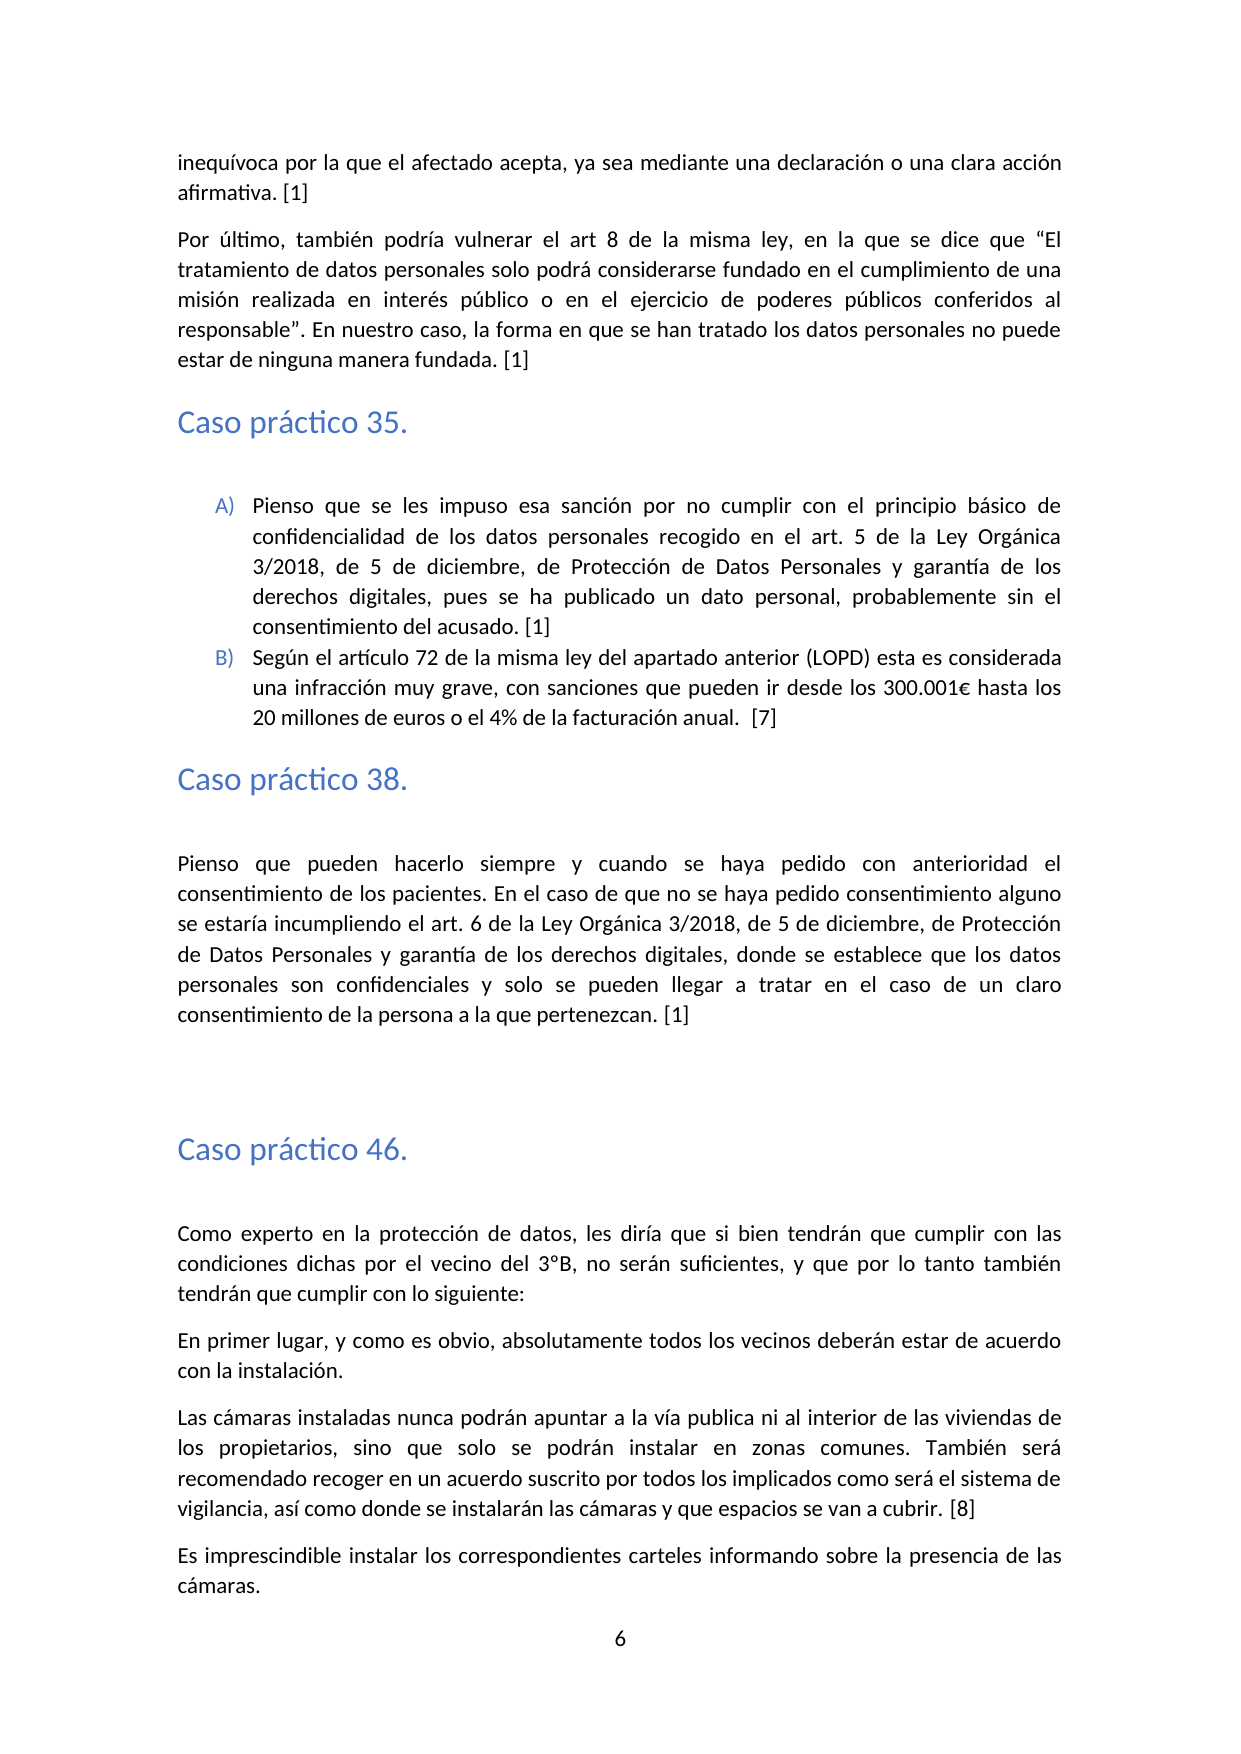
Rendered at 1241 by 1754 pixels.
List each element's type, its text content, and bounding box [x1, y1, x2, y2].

text Las cámaras instaladas nunca podrán apuntar a la vía publica ni al interior de las viviendas de los propietarios, sino que solo se podrán instalar en zonas comunes. También será recomendado recoger en un acuerdo suscrito por todos los implicados como será el sistema de vigilancia, así como donde se instalarán las cámaras y que espacios se van a cubrir. [177, 1403, 1063, 1522]
list Pienso que se les impuso esa sanción por no cumplir con el principio básico de confidencialidad de los datos personales recogido en el art. 5 de la Ley Orgánica 3/2018, de 5 de diciembre, de Protección de Datos Personales y garantía de los derechos digitales, pues se ha publicado un dato personal, probablemente sin el consentimiento del acusado. [215, 492, 1063, 640]
subtitle Caso práctico 38. [177, 758, 1063, 799]
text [177, 148, 1063, 206]
text Pienso que pueden hacerlo siempre y cuando se haya pedido con anterioridad el consentimiento de los pacientes. En el caso de que no se haya pedido consentimiento alguno se estaría incumpliendo el art. 6 de la Ley Orgánica 3/2018, de 5 de diciembre, de Protección de Datos Personales y garantía de los derechos digitales, donde se establece que los datos personales son confidenciales y solo se pueden llegar a tratar en el caso de un claro consentimiento de la persona a la que pertenezcan. [177, 849, 1063, 1028]
list Según el artículo 72 de la misma ley del apartado anterior (LOPD) esta es considerada una infracción muy grave, con sanciones que pueden ir desde los 300.001€ hasta los 20 millones de euros o el 4% de la facturación anual. [215, 643, 1063, 731]
text Es imprescindible instalar los correspondientes carteles informando sobre la presencia de las cámaras. [177, 1541, 1063, 1599]
text Por último, también podría vulnerar el art 8 de la misma ley, en la que se dice que “El tratamiento de datos personales solo podrá considerarse fundado en el cumplimiento de una misión realizada en interés público o en el ejercicio de poderes públicos conferidos al responsable”. En nuestro caso, la forma en que se han tratado los datos personales no puede estar de ninguna manera fundada. [177, 225, 1063, 373]
text En primer lugar, y como es obvio, absolutamente todos los vecinos deberán estar de acuerdo con la instalación. [177, 1326, 1063, 1384]
subtitle Caso práctico 35. [177, 401, 1063, 441]
subtitle Caso práctico 46. [177, 1128, 1063, 1169]
text Como experto en la protección de datos, les diría que si bien tendrán que cumplir con las condiciones dichas por el vecino del 3ºB, no serán suficientes, y que por lo tanto también tendrán que cumplir con lo siguiente: [177, 1219, 1063, 1307]
